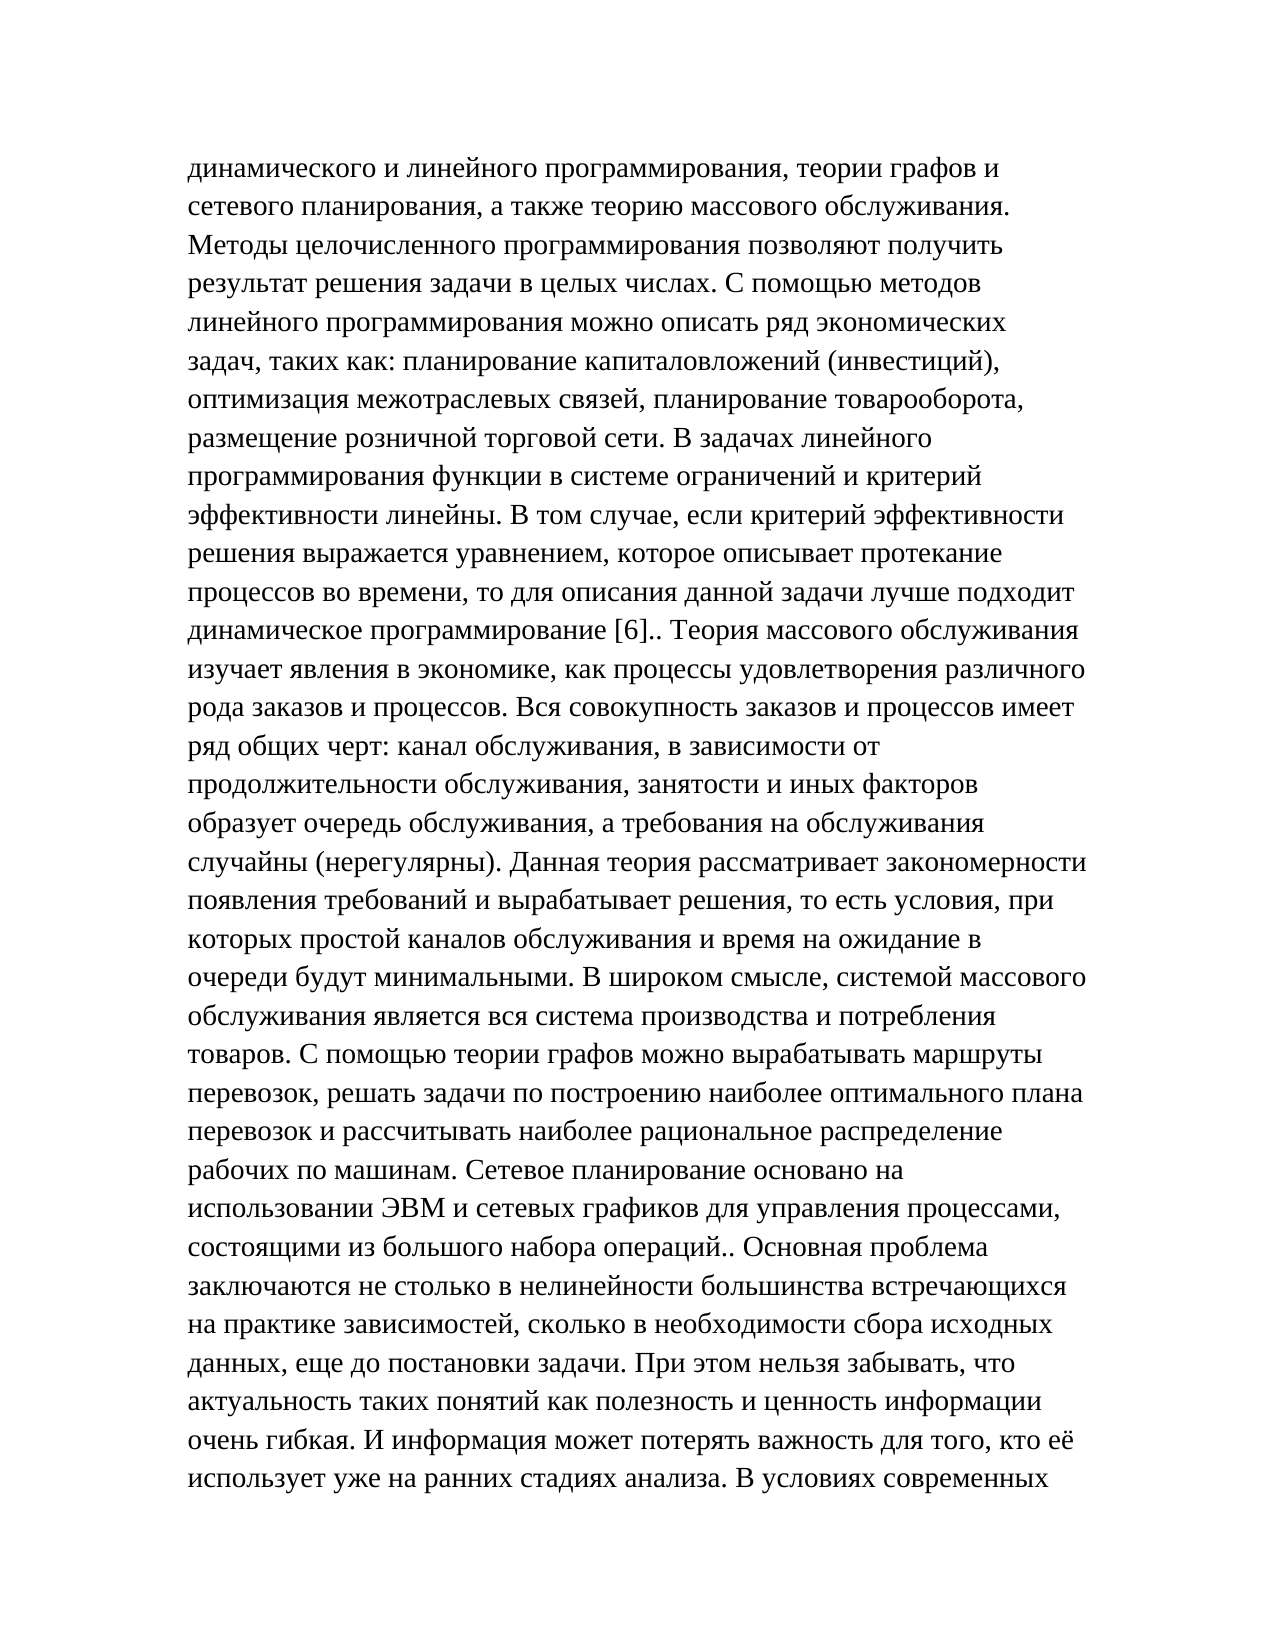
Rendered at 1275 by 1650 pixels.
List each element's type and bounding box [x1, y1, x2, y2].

text [187, 150, 1087, 1494]
